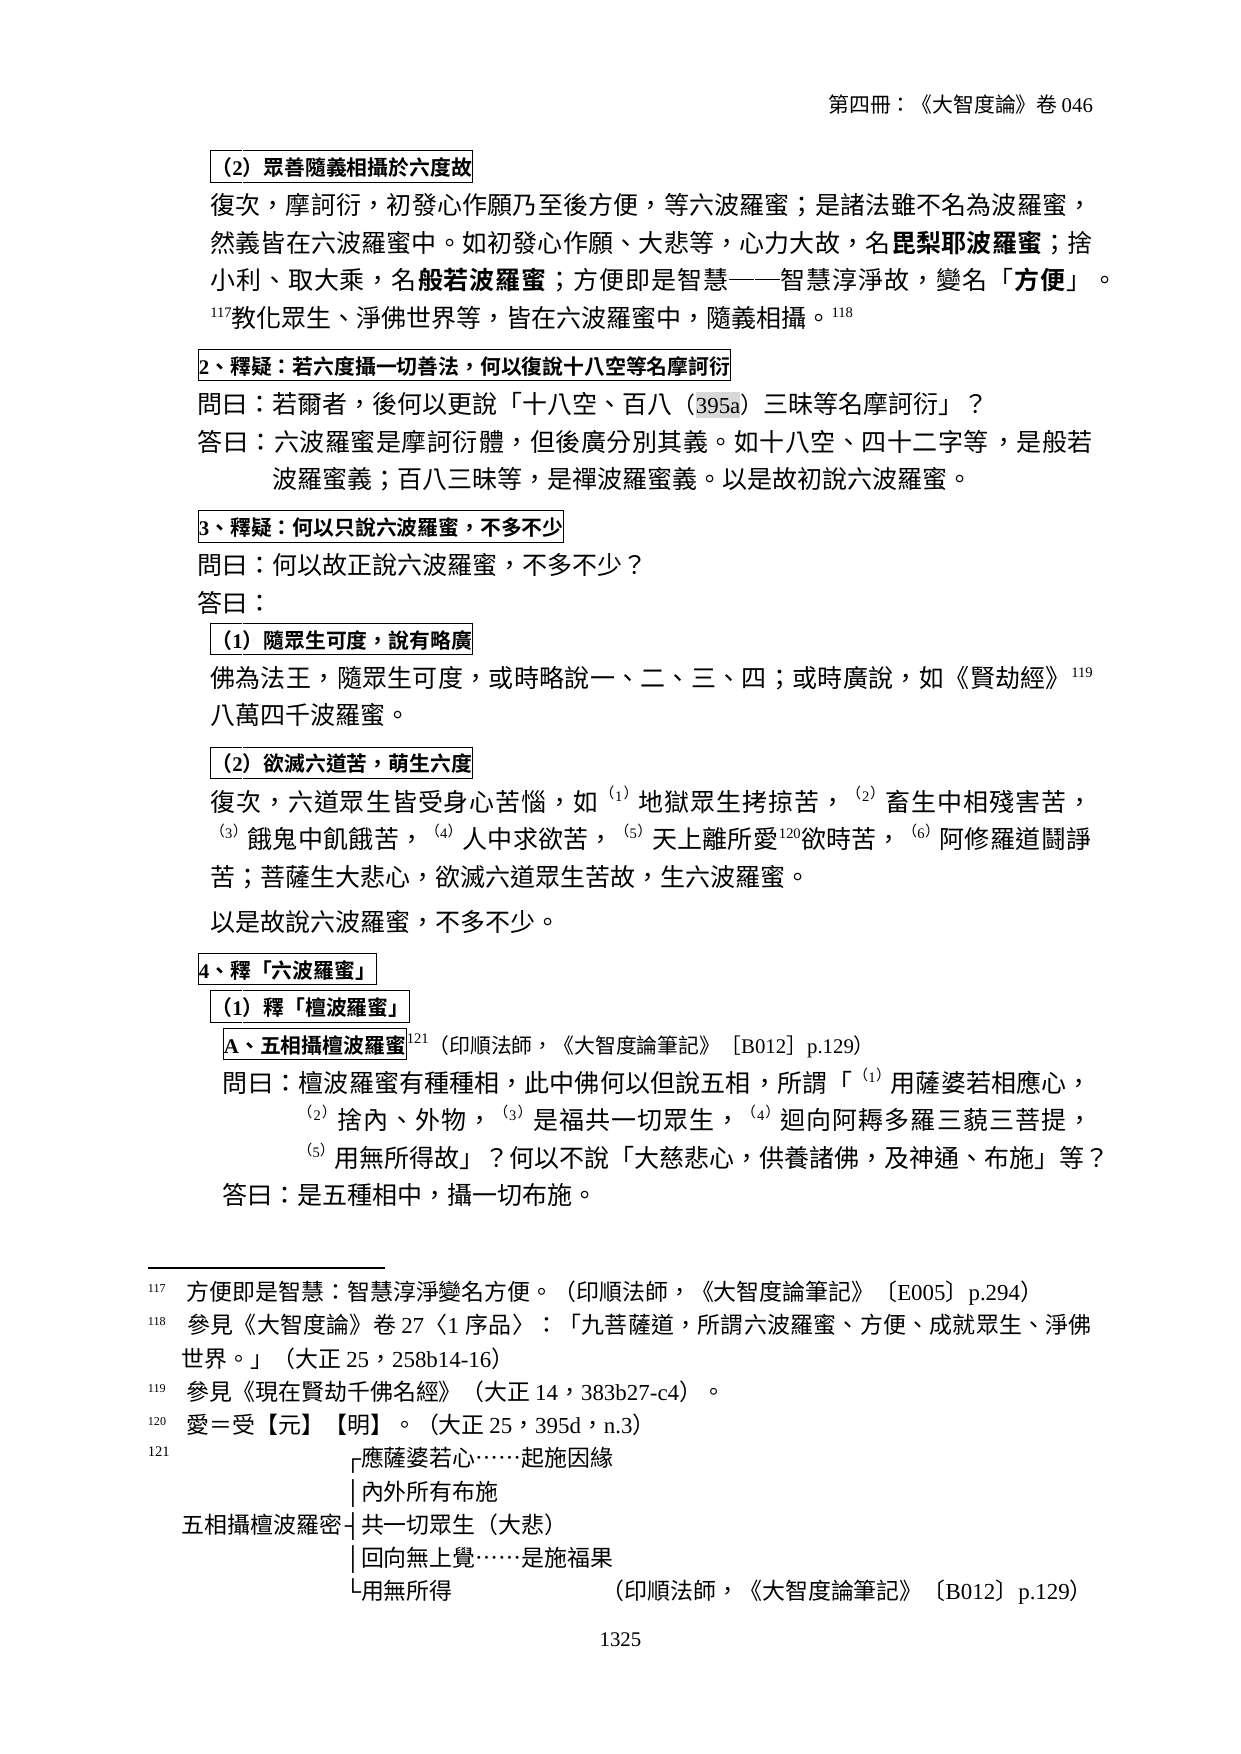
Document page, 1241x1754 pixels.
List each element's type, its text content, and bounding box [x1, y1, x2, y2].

text 復次，六道眾生皆受身心苦惱，如（1）地獄眾生拷掠苦，（2）畜生中相殘害苦，（3）餓鬼中飢餓苦，（4）人中求欲苦，（5）天上離所愛欲時苦，（6）阿修羅道鬪諍苦；菩薩生大悲心，欲滅六道眾生苦故，生六波羅蜜。 [210, 781, 1092, 894]
text （2）眾善隨義相攝於六度故 [210, 148, 1092, 185]
text 問曰：檀波羅蜜有種種相，此中佛何以但說五相，所謂「（1）用薩婆若相應心，（2）捨內、外物，（3）是福共一切眾生，（4）迴向阿耨多羅三藐三菩提，（5）用無所得故」？何以不說「大慈悲心，供養諸佛，及神通、布施」等？ [223, 1063, 1092, 1175]
text 答曰： [198, 583, 1092, 620]
text A、五相攝檀波羅蜜（印順法師，《大智度論筆記》［B012］p.129） [223, 1025, 1092, 1063]
text 問曰：何以故正說六波羅蜜，不多不少？ [198, 545, 1092, 583]
text 佛為法王，隨眾生可度，或時略說一、二、三、四；或時廣說，如《賢劫經》八萬四千波羅蜜。 [210, 658, 1092, 733]
text 3、釋疑：何以只說六波羅蜜，不多不少 [198, 508, 1092, 545]
text 復次，摩訶衍，初發心作願乃至後方便，等六波羅蜜；是諸法雖不名為波羅蜜，然義皆在六波羅蜜中。如初發心作願、大悲等，心力大故，名毘梨耶波羅蜜；捨小利、取大乘，名般若波羅蜜；方便即是智慧──智慧淳淨故，變名「方便」。教化眾生、淨佛世界等，皆在六波羅蜜中，隨義相攝。 [210, 185, 1092, 335]
text 問曰：若爾者，後何以更說「十八空、百八（）三昧等名摩訶衍」？ [198, 384, 1092, 421]
text 2、釋疑：若六度攝一切善法，何以復說十八空等名摩訶衍 [198, 346, 1092, 384]
text 答曰：六波羅蜜是摩訶衍體，但後廣分別其義。如十八空、四十二字等，是般若波羅蜜義；百八三昧等，是禪波羅蜜義。以是故初說六波羅蜜。 [198, 421, 1092, 496]
text 答曰：是五種相中，攝一切布施。 [223, 1175, 1092, 1213]
text （2）欲滅六道苦，萌生六度 [210, 744, 1092, 781]
text 4、釋「六波羅蜜」 [198, 950, 1092, 988]
text （1）隨眾生可度，說有略廣 [210, 620, 1092, 658]
text 以是故說六波羅蜜，不多不少。 [210, 901, 1092, 939]
text （1）釋「檀波羅蜜」 [210, 988, 1092, 1025]
